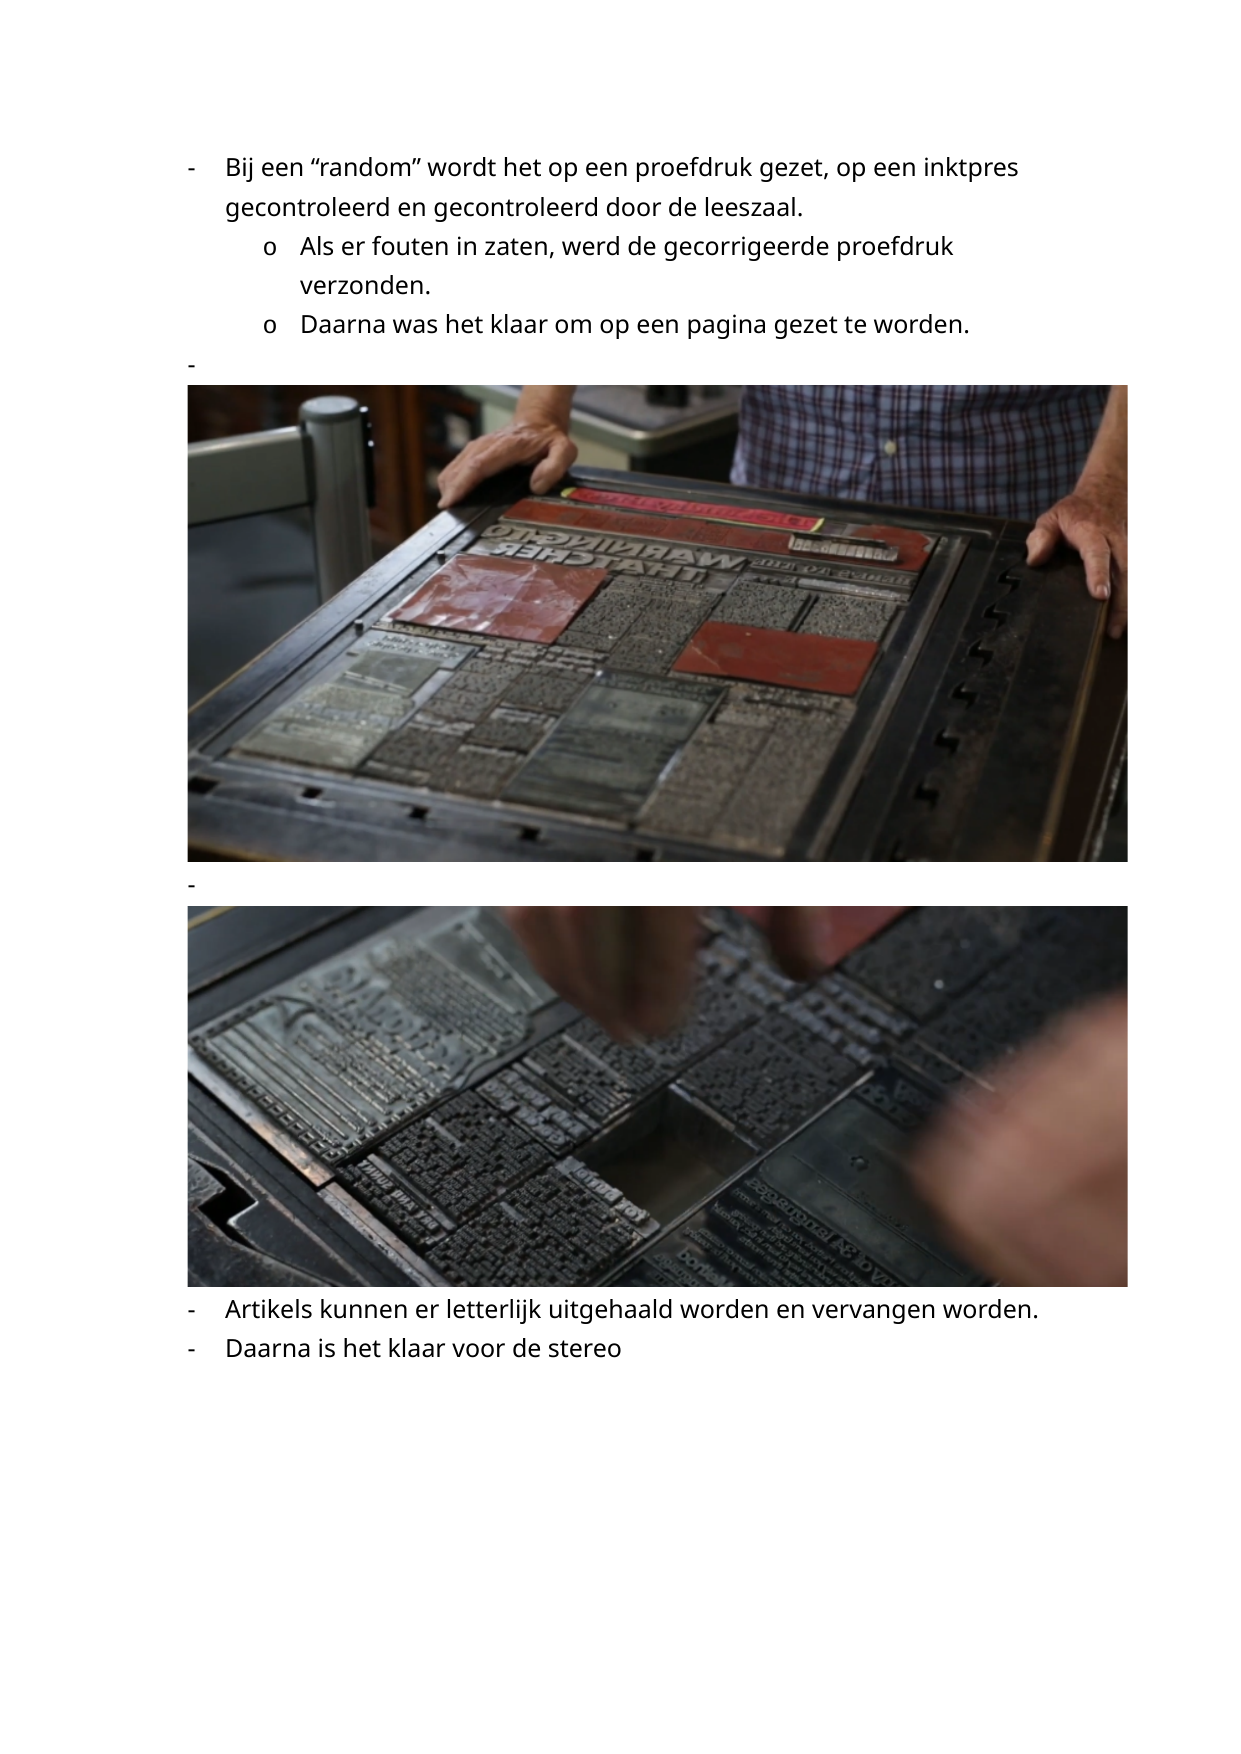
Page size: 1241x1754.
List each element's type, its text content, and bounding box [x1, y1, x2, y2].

list Als er fouten in zaten, werd de gecorrigeerde proefdruk verzonden. [262, 228, 1090, 302]
picture [187, 385, 1128, 862]
picture [187, 906, 1128, 1287]
list Artikels kunnen er letterlijk uitgehaald worden en vervangen worden. [187, 1292, 1090, 1326]
list Bij een “random” wordt het op een proefdruk gezet, op een inktpres gecontroleerd en gecontroleerd door de leeszaal. [187, 150, 1090, 223]
list Daarna is het klaar voor de stereo [187, 1331, 1090, 1365]
list Daarna was het klaar om op een pagina gezet te worden. [262, 307, 1090, 341]
